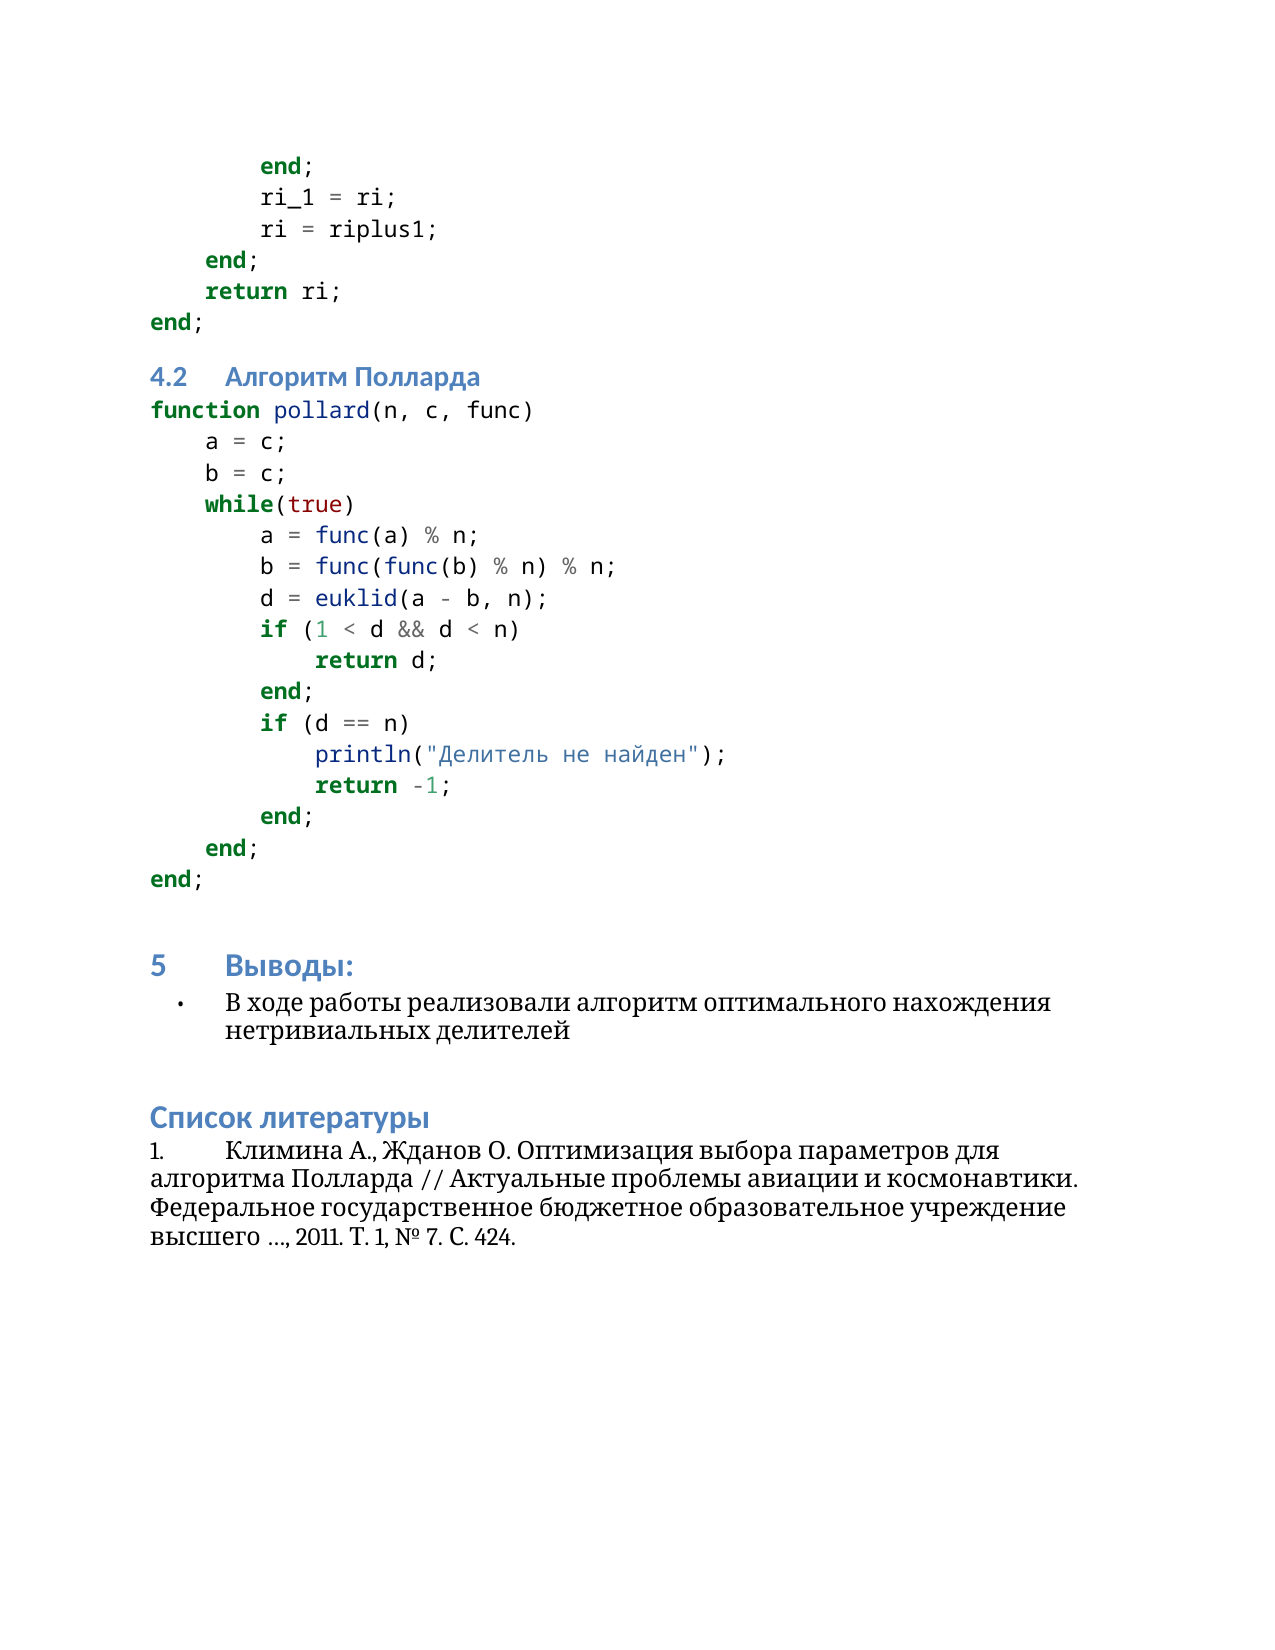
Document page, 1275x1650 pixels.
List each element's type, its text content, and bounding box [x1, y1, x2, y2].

subtitle 4.2 Алгоритм Полларда [150, 358, 1125, 394]
text function pollard(n, c, func) a = c; b = c; while(true) a = func(a) % n; b = func(func(b) % n) % n; d = euklid(a - b, n); if (1 < d && d < n) return d; end; if (d == n) println("Делитель не найден"); return -1; end; end; end; [150, 394, 1125, 894]
subtitle Список литературы [150, 1096, 1125, 1137]
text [150, 150, 1125, 337]
subtitle 5 Выводы: [150, 944, 1125, 985]
text 1. Климина А., Жданов О. Оптимизация выбора параметров для алгоритма Полларда // Актуальные проблемы авиации и космонавтики. Федеральное государственное бюджетное образовательное учреждение высшего …, 2011. Т. 1, № 7. С. 424. [150, 1137, 1125, 1252]
list В ходе работы реализовали алгоритм оптимального нахождения нетривиальных делителей [175, 988, 1125, 1046]
